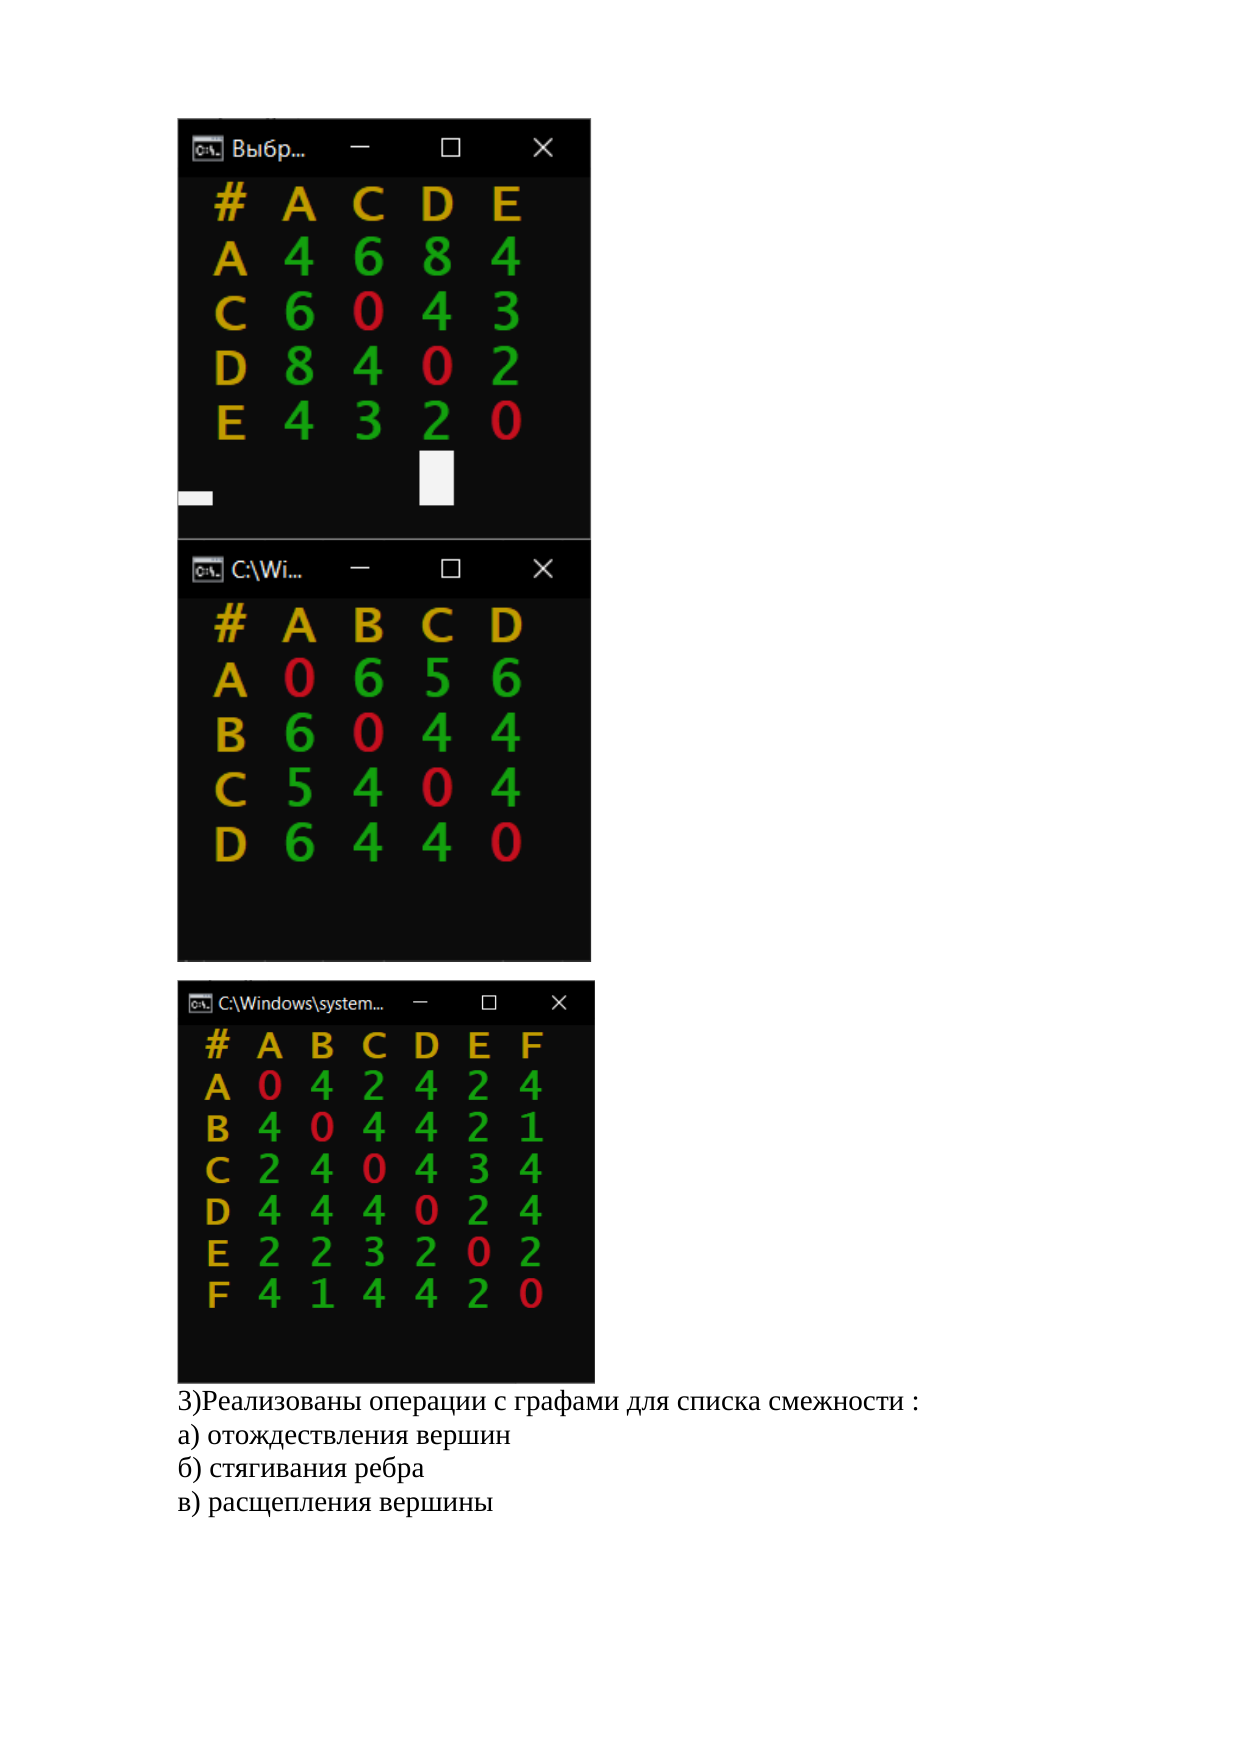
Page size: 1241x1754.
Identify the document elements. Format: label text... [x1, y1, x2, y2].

text в) расщепления вершины [162, 1484, 1152, 1517]
picture [177, 980, 595, 1384]
text б) стягивания ребра [162, 1450, 1152, 1484]
picture [177, 118, 592, 962]
text а) отождествления вершин [162, 1417, 1152, 1450]
